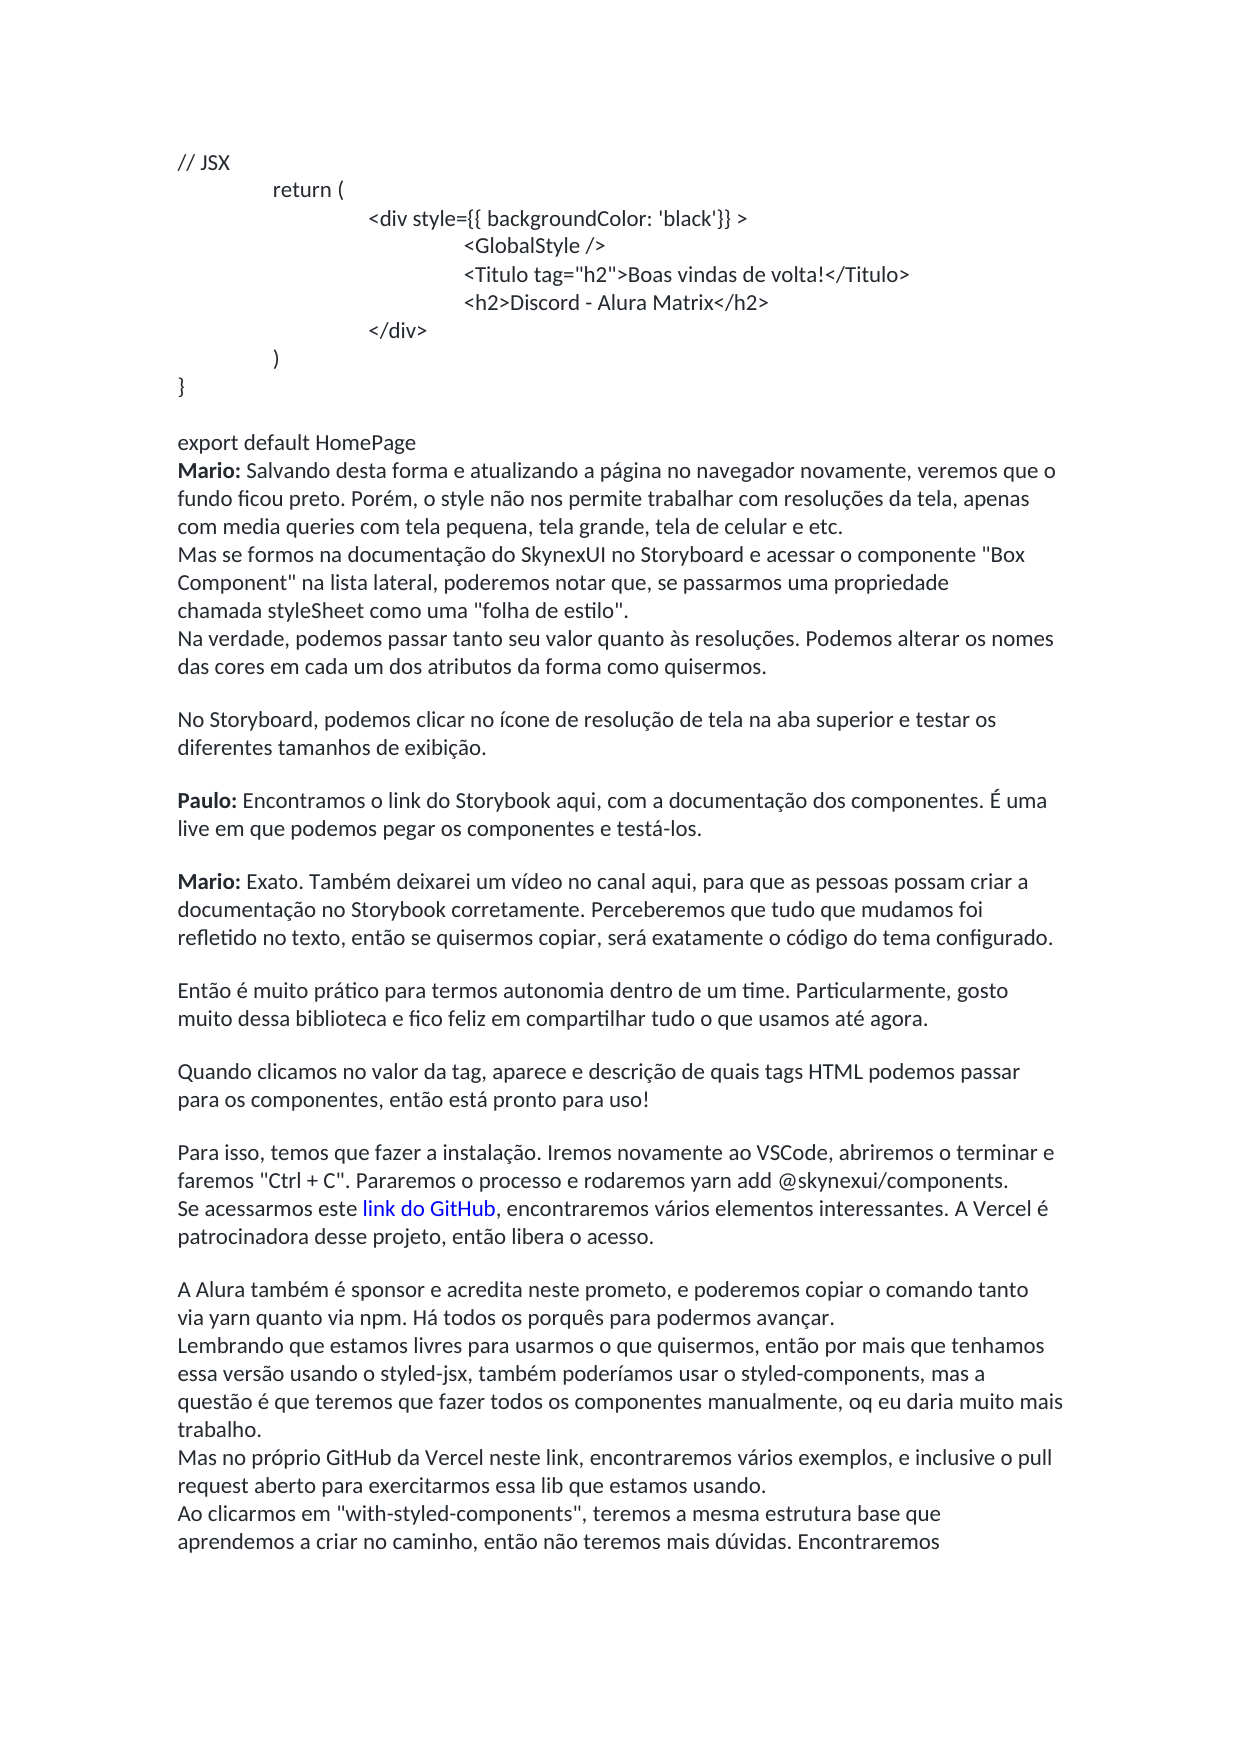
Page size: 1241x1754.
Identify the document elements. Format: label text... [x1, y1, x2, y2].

text <Titulo tag="h2">Boas vindas de volta!</Titulo> [177, 260, 1063, 288]
text Mas no próprio GitHub da Vercel neste link, encontraremos vários exemplos, e inclusive o pull request aberto para exercitarmos essa lib que estamos usando. [177, 1443, 1063, 1499]
text export default HomePage [177, 428, 1063, 456]
text Paulo: Encontramos o link do Storybook aqui, com a documentação dos componentes. É uma live em que podemos pegar os componentes e testá-los. [177, 786, 1063, 842]
text No Storyboard, podemos clicar no ícone de resolução de tela na aba superior e testar os diferentes tamanhos de exibição. [177, 705, 1063, 761]
text Quando clicamos no valor da tag, aparece e descrição de quais tags HTML podemos passar para os componentes, então está pronto para uso! [177, 1057, 1063, 1113]
text Na verdade, podemos passar tanto seu valor quanto às resoluções. Podemos alterar os nomes das cores em cada um dos atributos da forma como quisermos. [177, 624, 1063, 680]
text <div style={{ backgroundColor: 'black'}} > [177, 204, 1063, 232]
text <GlobalStyle /> [177, 232, 1063, 260]
text Lembrando que estamos livres para usarmos o que quisermos, então por mais que tenhamos essa versão usando o styled-jsx, também poderíamos usar o styled-components, mas a questão é que teremos que fazer todos os componentes manualmente, oq eu daria muito mais trabalho. [177, 1331, 1063, 1443]
text Mario: Salvando desta forma e atualizando a página no navegador novamente, veremos que o fundo ficou preto. Porém, o style não nos permite trabalhar com resoluções da tela, apenas com media queries com tela pequena, tela grande, tela de celular e etc. [177, 456, 1063, 540]
text } [177, 372, 1063, 400]
text <h2>Discord - Alura Matrix</h2> [177, 288, 1063, 316]
text // JSX [177, 148, 1063, 176]
text return ( [177, 176, 1063, 204]
text </div> [177, 316, 1063, 344]
text Mario: Exato. Também deixarei um vídeo no canal aqui, para que as pessoas possam criar a documentação no Storybook corretamente. Perceberemos que tudo que mudamos foi refletido no texto, então se quisermos copiar, será exatamente o código do tema configurado. [177, 867, 1063, 951]
text Mas se formos na documentação do SkynexUI no Storyboard e acessar o componente "Box Component" na lista lateral, poderemos notar que, se passarmos uma propriedade chamada styleSheet como uma "folha de estilo". [177, 540, 1063, 624]
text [177, 1499, 1063, 1556]
text A Alura também é sponsor e acredita neste prometo, e poderemos copiar o comando tanto via yarn quanto via npm. Há todos os porquês para podermos avançar. [177, 1275, 1063, 1331]
text Se acessarmos este link do GitHub, encontraremos vários elementos interessantes. A Vercel é patrocinadora desse projeto, então libera o acesso. [177, 1194, 1063, 1250]
text Para isso, temos que fazer a instalação. Iremos novamente ao VSCode, abriremos o terminar e faremos "Ctrl + C". Pararemos o processo e rodaremos yarn add @skynexui/components. [177, 1138, 1063, 1194]
text ) [177, 344, 1063, 372]
text Então é muito prático para termos autonomia dentro de um time. Particularmente, gosto muito dessa biblioteca e fico feliz em compartilhar tudo o que usamos até agora. [177, 976, 1063, 1032]
